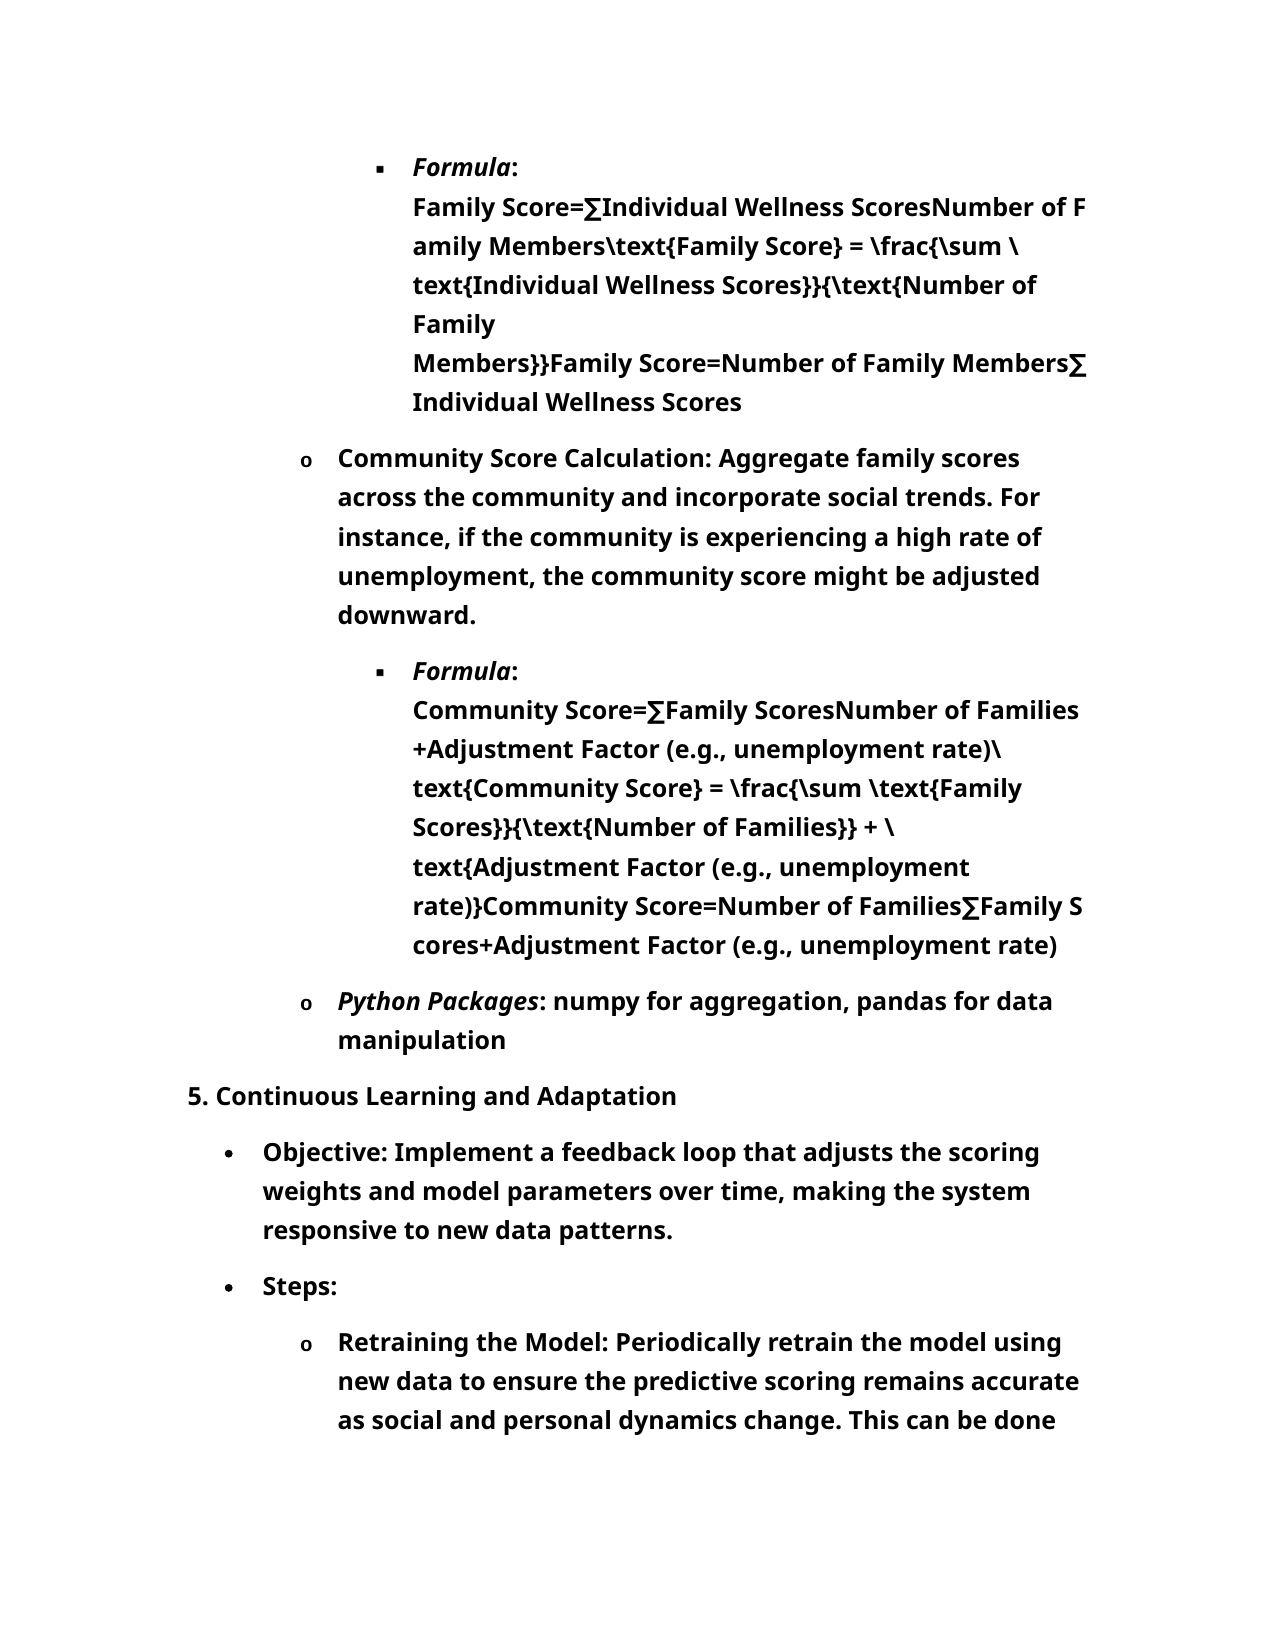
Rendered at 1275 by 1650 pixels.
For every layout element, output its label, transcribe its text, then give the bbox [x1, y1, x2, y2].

list Community Score Calculation: Aggregate family scores across the community and incorporate social trends. For instance, if the community is experiencing a high rate of unemployment, the community score might be adjusted downward. [300, 441, 1087, 632]
list Objective: Implement a feedback loop that adjusts the scoring weights and model parameters over time, making the system responsive to new data patterns. [225, 1134, 1087, 1247]
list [300, 1324, 1087, 1437]
list Formula: Family Score=∑Individual Wellness ScoresNumber of Family Members\text{Family Score} = \frac{\sum \text{Individual Wellness Scores}}{\text{Number of Family Members}}Family Score=Number of Family Members∑Individual Wellness Scores​ [375, 150, 1087, 419]
text 5. Continuous Learning and Adaptation [187, 1078, 1087, 1112]
list Python Packages: numpy for aggregation, pandas for data manipulation [300, 983, 1087, 1057]
list Formula: Community Score=∑Family ScoresNumber of Families+Adjustment Factor (e.g., unemployment rate)\text{Community Score} = \frac{\sum \text{Family Scores}}{\text{Number of Families}} + \text{Adjustment Factor (e.g., unemployment rate)}Community Score=Number of Families∑Family Scores​+Adjustment Factor (e.g., unemployment rate) [375, 653, 1087, 962]
list Steps: [225, 1268, 1087, 1302]
